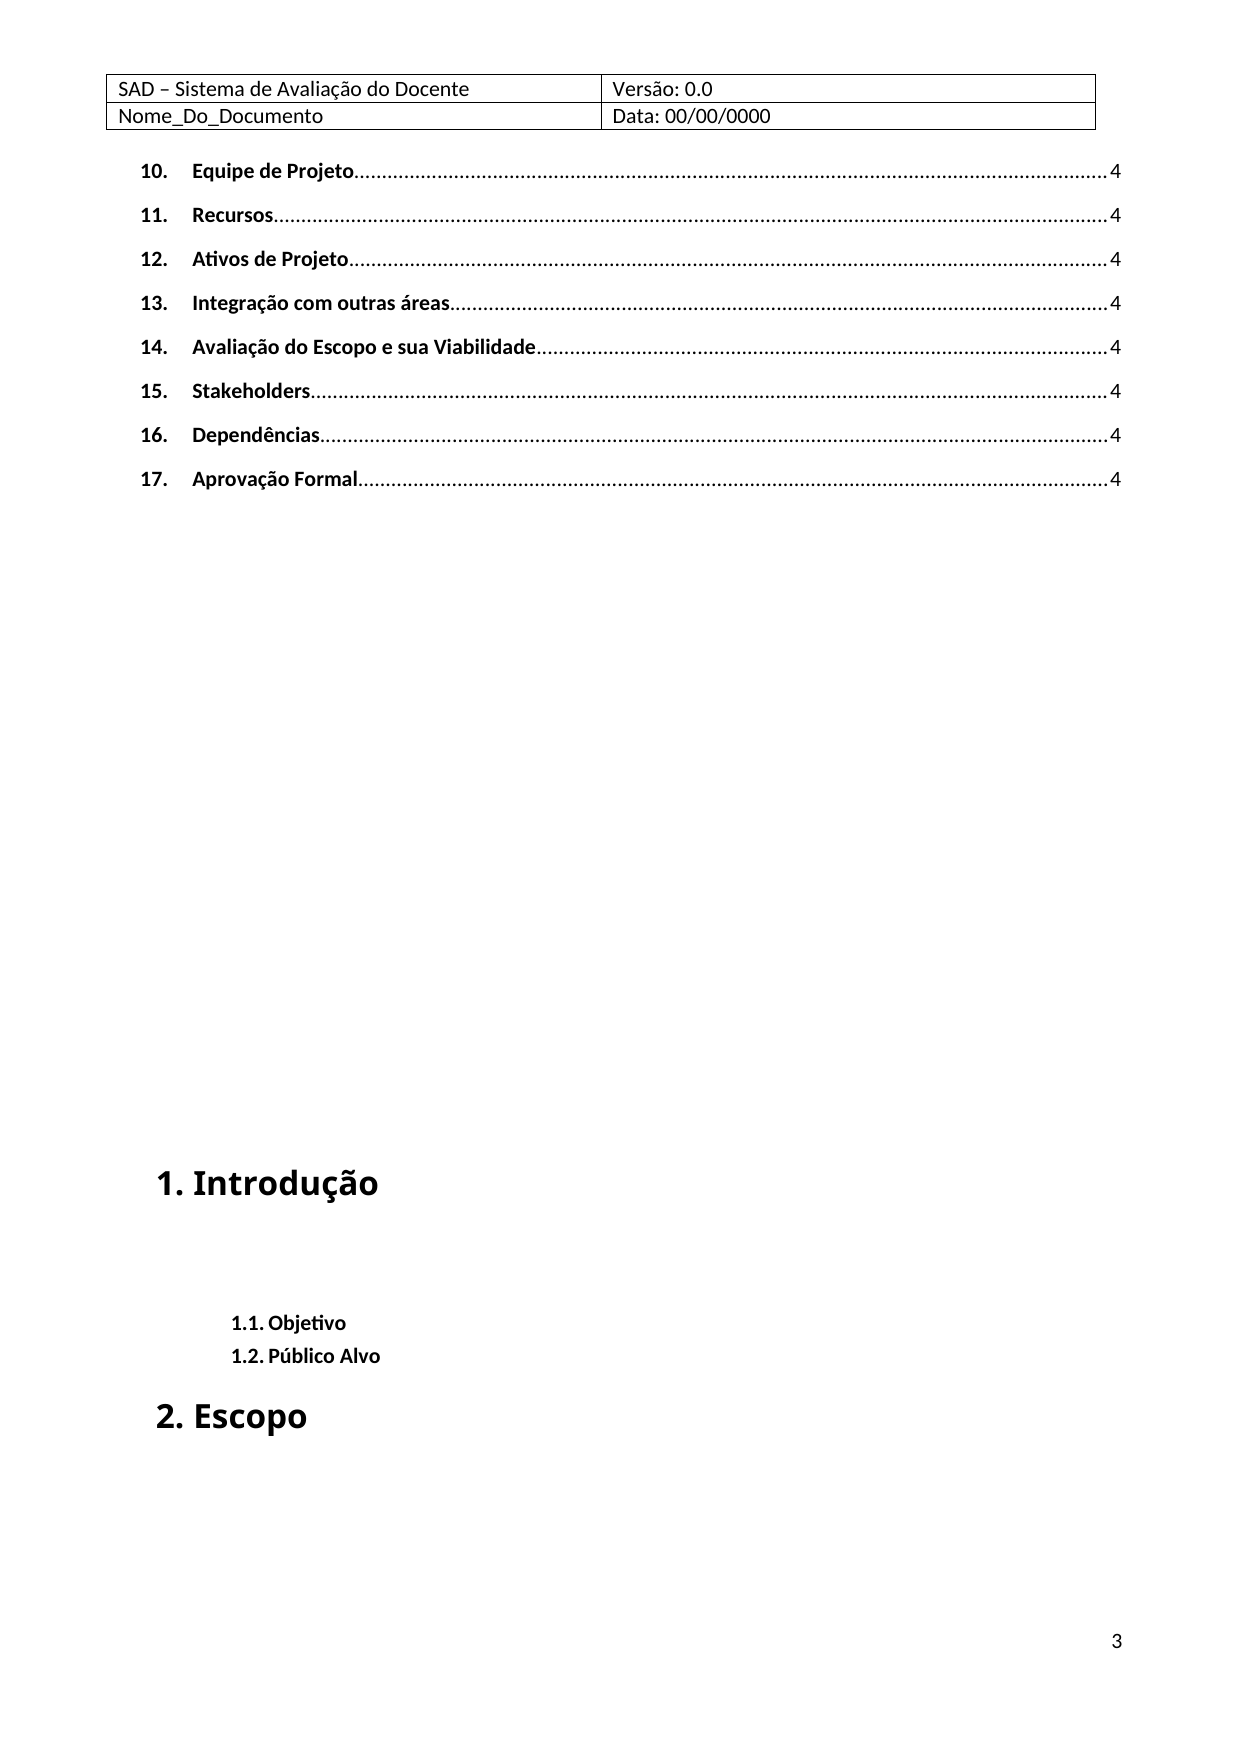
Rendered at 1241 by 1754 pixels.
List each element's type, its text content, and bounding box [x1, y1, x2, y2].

list Público Alvo [231, 1342, 1122, 1369]
subtitle Escopo [156, 1392, 1122, 1438]
subtitle Introdução [156, 1159, 1122, 1205]
list Objetivo [231, 1309, 1122, 1336]
